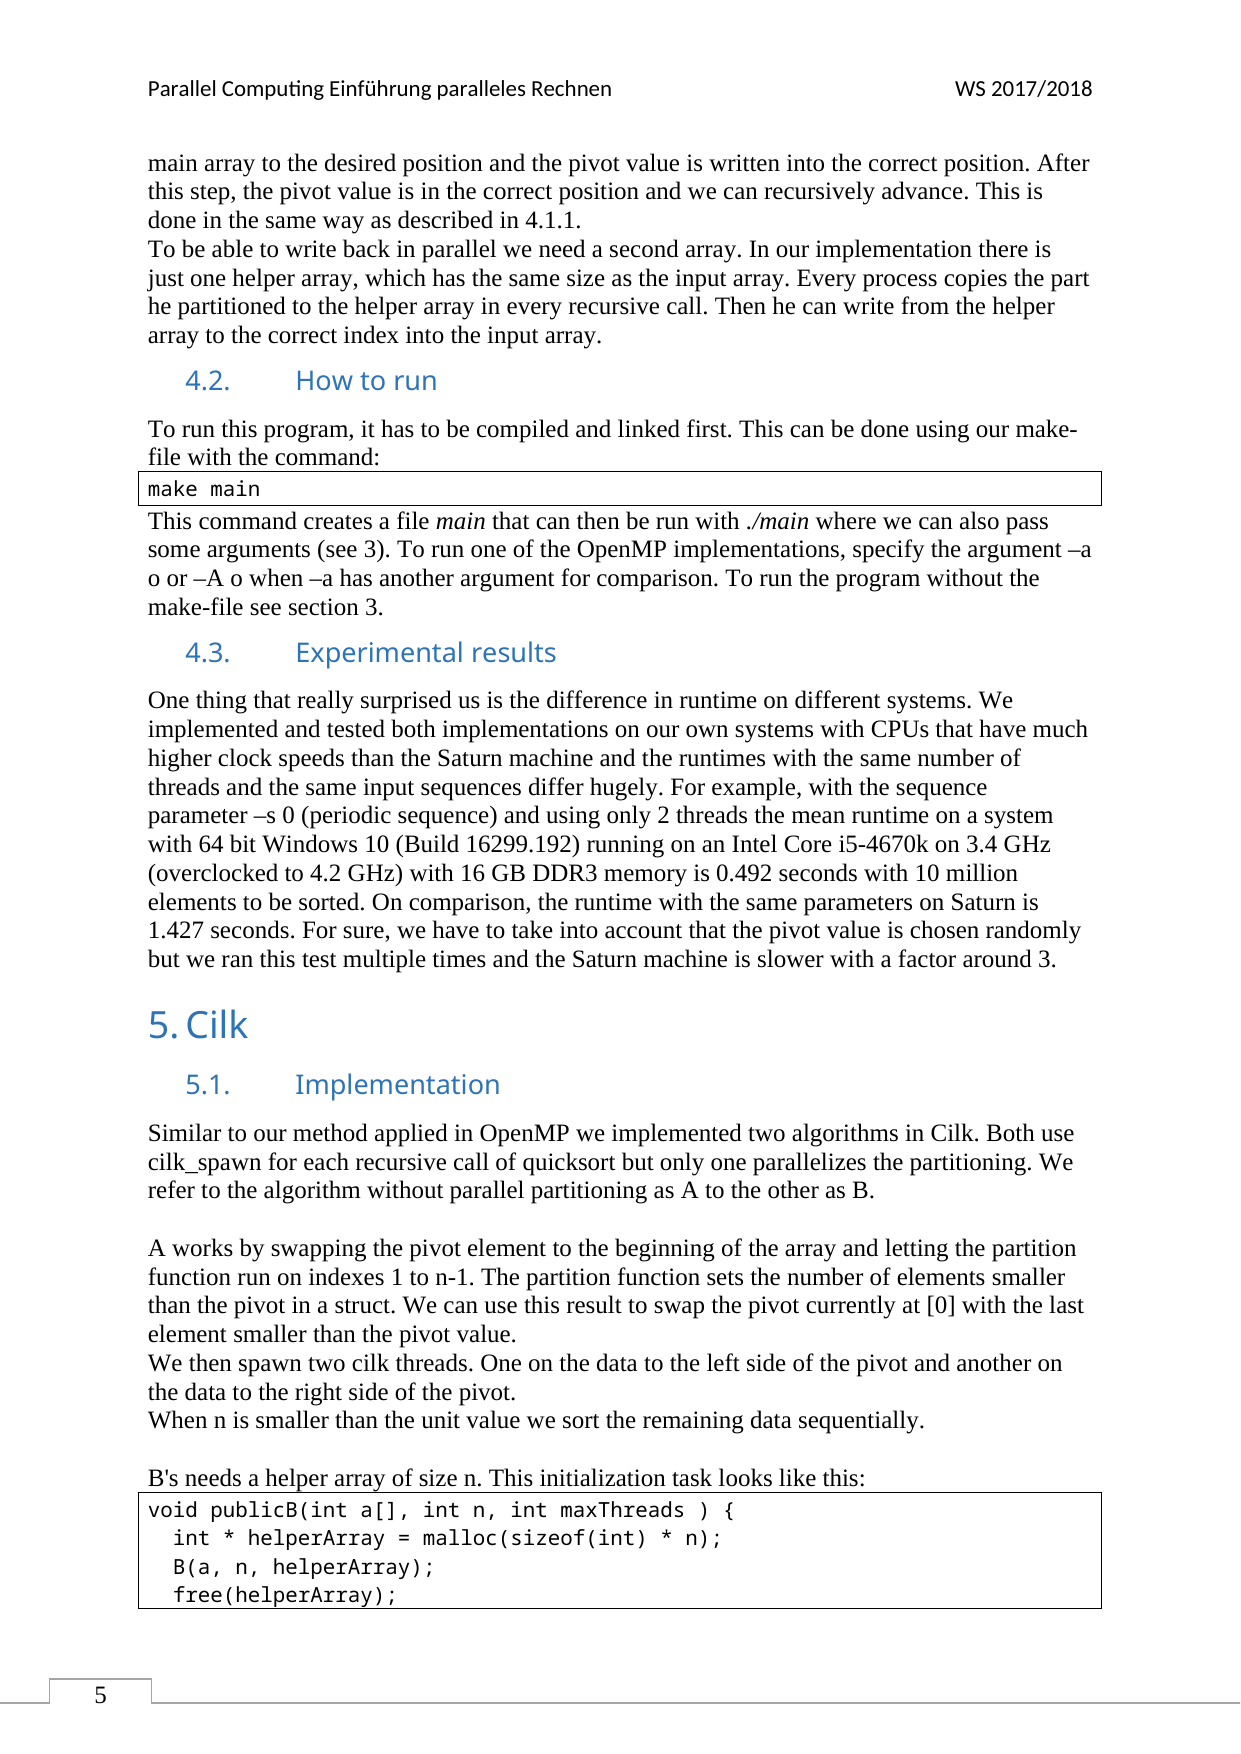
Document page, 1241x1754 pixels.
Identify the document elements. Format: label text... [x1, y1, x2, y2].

text B(a, n, helperArray); [148, 1552, 1093, 1580]
text We then spawn two cilk threads. One on the data to the left side of the pivot and another on the data to the right side of the pivot. [148, 1348, 1093, 1406]
subtitle Experimental results [185, 633, 1093, 670]
text void publicB(int a[], int n, int maxThreads ) { [139, 1493, 1101, 1523]
subtitle Implementation [185, 1066, 1093, 1103]
text make main [139, 472, 1101, 505]
subtitle Cilk [148, 998, 1093, 1049]
text int * helperArray = malloc(sizeof(int) * n); [148, 1523, 1093, 1552]
text This command creates a file main that can then be run with ./main where we can also pass some arguments (see 3). To run one of the OpenMP implementations, specify the argument –a o or –A o when –a has another argument for comparison. To run the program without the make-file see section 3. [148, 506, 1093, 621]
text To be able to write back in parallel we need a second array. In our implementation there is just one helper array, which has the same size as the input array. Every process copies the part he partitioned to the helper array in every recursive call. Then he can write from the helper array to the correct index into the input array. [148, 234, 1093, 349]
text free(helperArray); [148, 1580, 1093, 1608]
text B's needs a helper array of size n. This initialization task looks like this: [148, 1463, 1093, 1492]
text One thing that really surprised us is the difference in runtime on different systems. We implemented and tested both implementations on our own systems with CPUs that have much higher clock speeds than the Saturn machine and the runtimes with the same number of threads and the same input sequences differ hugely. For example, with the sequence parameter –s 0 (periodic sequence) and using only 2 threads the mean runtime on a system with 64 bit Windows 10 (Build 16299.192) running on an Intel Core i5-4670k on 3.4 GHz (overclocked to 4.2 GHz) with 16 GB DDR3 memory is 0.492 seconds with 10 million elements to be sorted. On comparison, the runtime with the same parameters on Saturn is 1.427 seconds. For sure, we have to take into account that the pivot value is chosen randomly but we ran this test multiple times and the Saturn machine is slower with a factor around 3. [148, 686, 1093, 973]
text To run this program, it has to be compiled and linked first. This can be done using our make-file with the command: [148, 414, 1093, 471]
text A works by swapping the pivot element to the beginning of the array and letting the partition function run on indexes 1 to n-1. The partition function sets the number of elements smaller than the pivot in a struct. We can use this result to swap the pivot currently at [0] with the last element smaller than the pivot value. [148, 1233, 1093, 1348]
subtitle How to run [185, 361, 1093, 398]
text When n is smaller than the unit value we sort the remaining data sequentially. [148, 1406, 1093, 1434]
text Similar to our method applied in OpenMP we implemented two algorithms in Cilk. Both use cilk_spawn for each recursive call of quicksort but only one parallelizes the partitioning. We refer to the algorithm without parallel partitioning as A to the other as B. [148, 1118, 1093, 1204]
